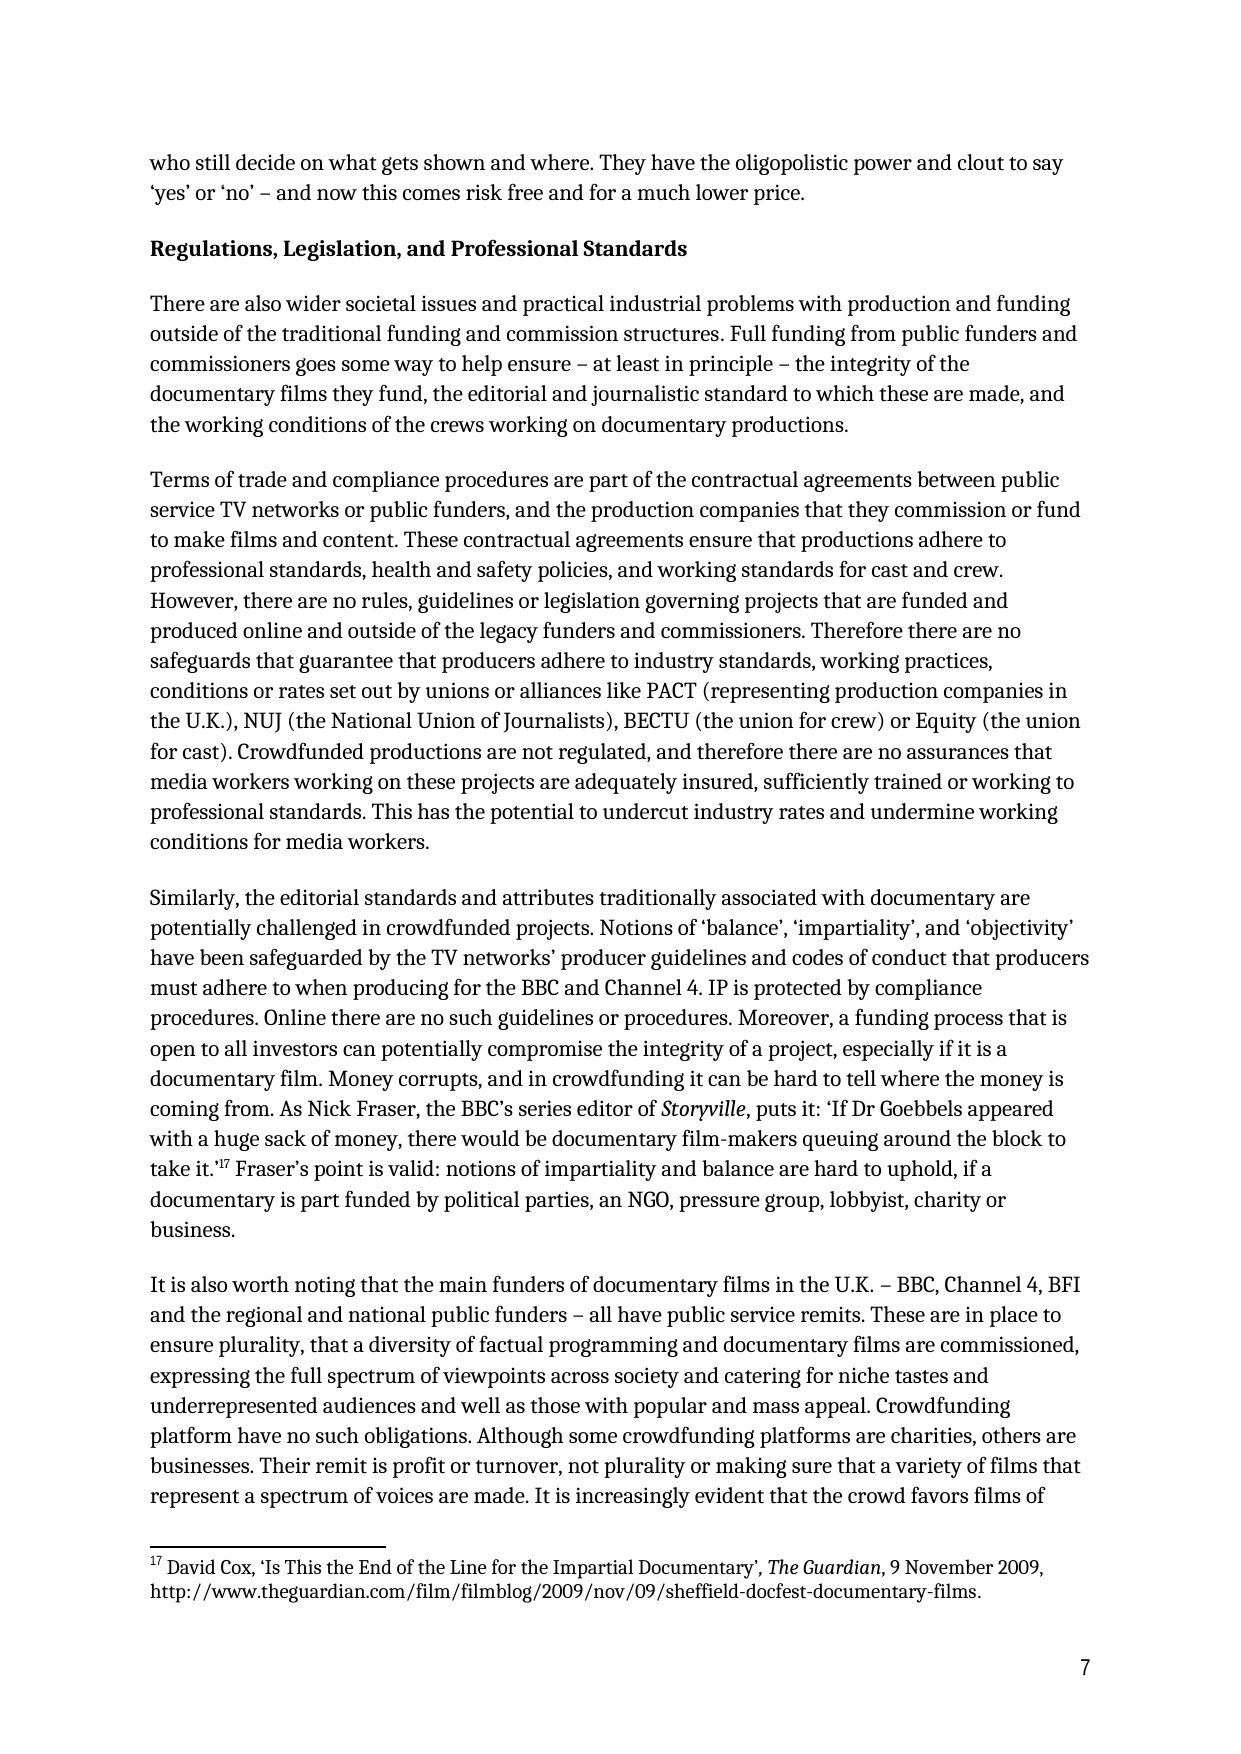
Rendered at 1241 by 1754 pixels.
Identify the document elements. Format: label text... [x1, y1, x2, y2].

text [150, 1272, 1090, 1510]
subtitle Regulations, Legislation, and Professional Standards [150, 235, 1090, 262]
text Terms of trade and compliance procedures are part of the contractual agreements between public service TV networks or public funders, and the production companies that they commission or fund to make films and content. These contractual agreements ensure that productions adhere to professional standards, health and safety policies, and working standards for cast and crew. However, there are no rules, guidelines or legislation governing projects that are funded and produced online and outside of the legacy funders and commissioners. Therefore there are no safeguards that guarantee that producers adhere to industry standards, working practices, conditions or rates set out by unions or alliances like PACT (representing production companies in the U.K.), NUJ (the National Union of Journalists), BECTU (the union for crew) or Equity (the union for cast). Crowdfunded productions are not regulated, and therefore there are no assurances that media workers working on these projects are adequately insured, sufficiently trained or working to professional standards. This has the potential to undercut industry rates and undermine working conditions for media workers. [150, 467, 1090, 856]
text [150, 150, 1090, 207]
text There are also wider societal issues and practical industrial problems with production and funding outside of the traditional funding and commission structures. Full funding from public funders and commissioners goes some way to help ensure – at least in principle – the integrity of the documentary films they fund, the editorial and journalistic standard to which these are made, and the working conditions of the crews working on documentary productions. [150, 291, 1090, 438]
text Similarly, the editorial standards and attributes traditionally associated with documentary are potentially challenged in crowdfunded projects. Notions of ‘balance’, ‘impartiality’, and ‘objectivity’ have been safeguarded by the TV networks’ producer guidelines and codes of conduct that producers must adhere to when producing for the BBC and Channel 4. IP is protected by compliance procedures. Online there are no such guidelines or procedures. Moreover, a funding process that is open to all investors can potentially compromise the integrity of a project, especially if it is a documentary film. Money corrupts, and in crowdfunding it can be hard to tell where the money is coming from. As Nick Fraser, the BBC’s series editor of Storyville, puts it: ‘If Dr Goebbels appeared with a huge sack of money, there would be documentary film-makers queuing around the block to take it.’ Fraser’s point is valid: notions of impartiality and balance are hard to uphold, if a documentary is part funded by political parties, an NGO, pressure group, lobbyist, charity or business. [150, 884, 1090, 1243]
